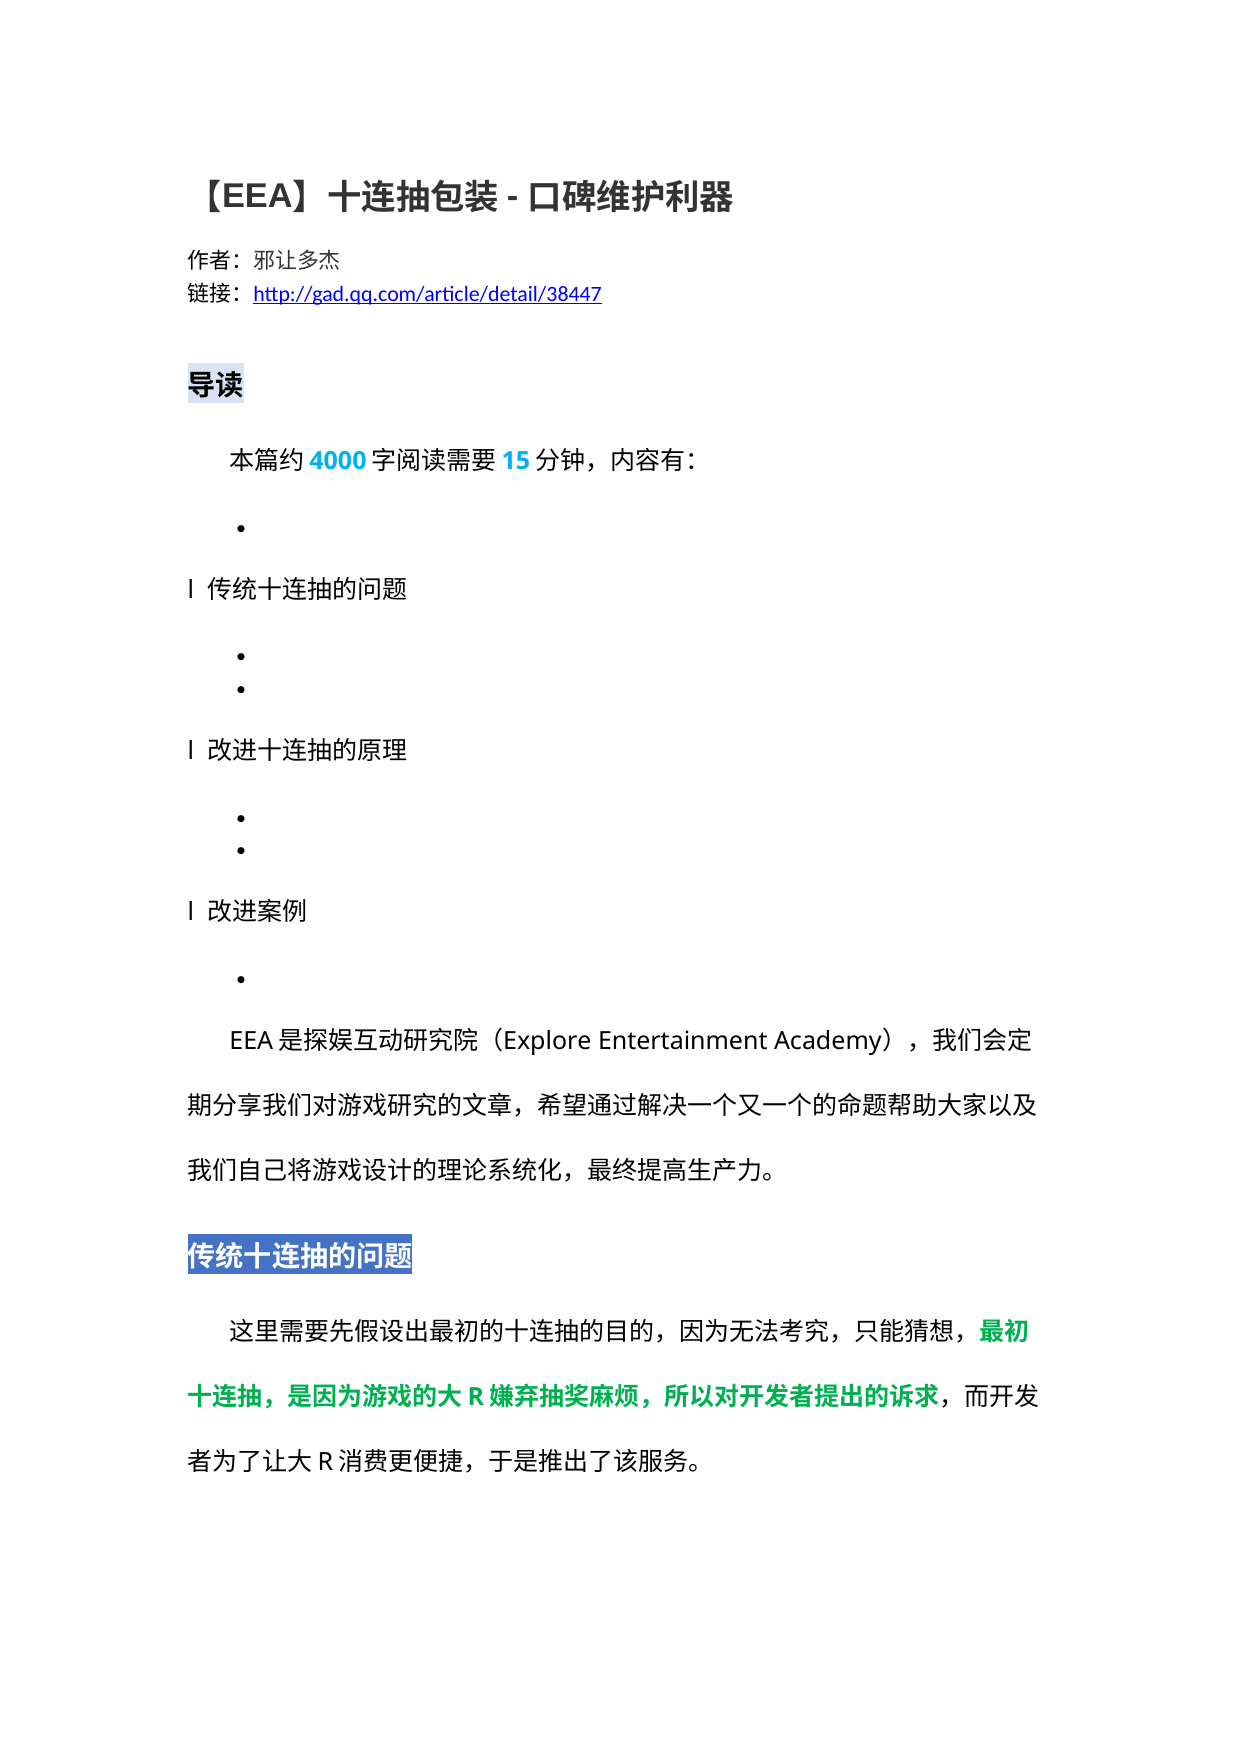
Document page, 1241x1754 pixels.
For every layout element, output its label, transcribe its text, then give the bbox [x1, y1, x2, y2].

text 链接：http://gad.qq.com/article/detail/38447 [187, 275, 1053, 308]
subtitle 【EEA】十连抽包装 - 口碑维护利器 [187, 162, 1053, 227]
subtitle 导读 [187, 351, 1053, 416]
text EEA是探娱互动研究院（Explore Entertainment Academy），我们会定期分享我们对游戏研究的文章，希望通过解决一个又一个的命题帮助大家以及我们自己将游戏设计的理论系统化，最终提高生产力。 [187, 1006, 1053, 1201]
subtitle 传统十连抽的问题 [187, 1222, 1053, 1287]
text l 传统十连抽的问题 [187, 555, 1053, 620]
text 作者：邪让多杰 [187, 243, 1053, 275]
text 本篇约4000字阅读需要15分钟，内容有： [187, 426, 1053, 491]
text 这里需要先假设出最初的十连抽的目的，因为无法考究，只能猜想，最初十连抽，是因为游戏的大R嫌弃抽奖麻烦，所以对开发者提出的诉求，而开发者为了让大R消费更便捷，于是推出了该服务。 [187, 1297, 1053, 1492]
text l 改进十连抽的原理 [187, 716, 1053, 781]
text l 改进案例 [187, 877, 1053, 942]
